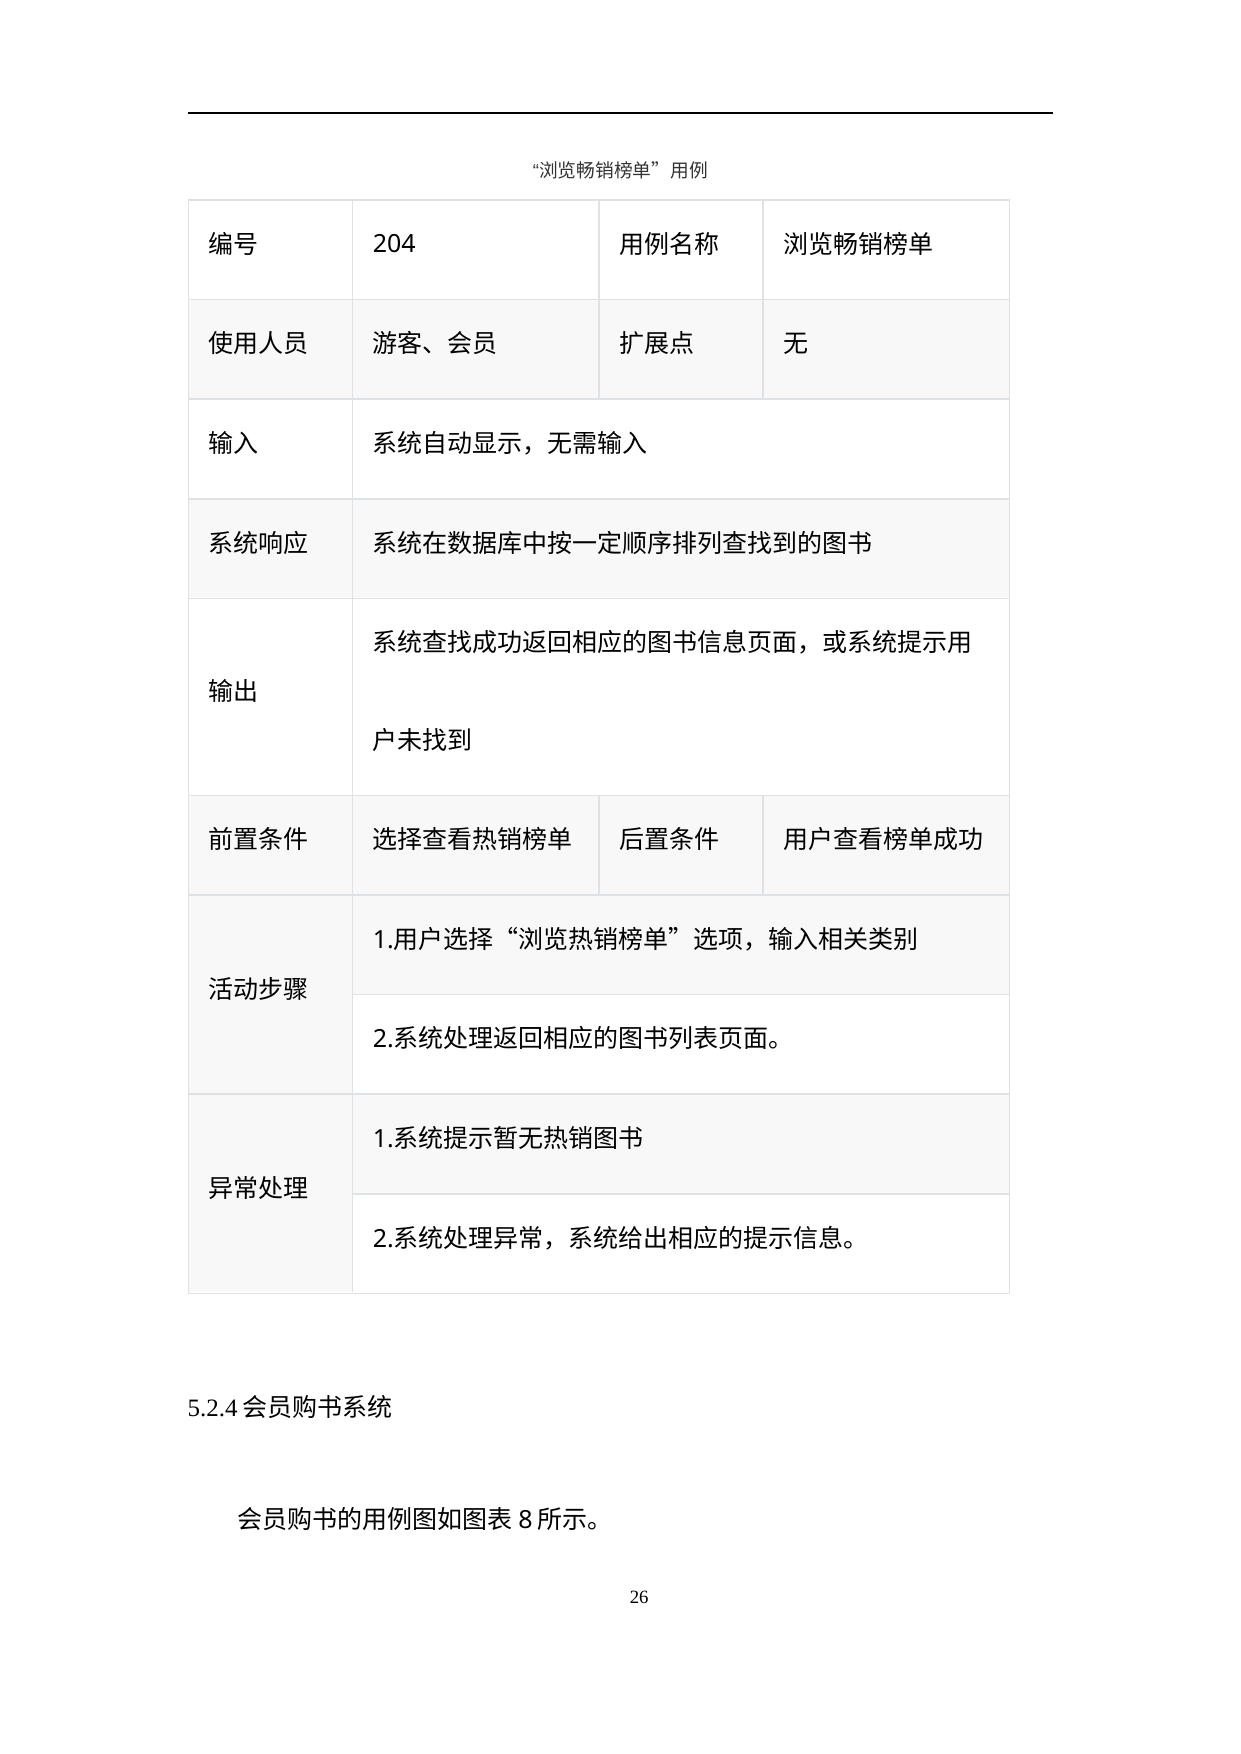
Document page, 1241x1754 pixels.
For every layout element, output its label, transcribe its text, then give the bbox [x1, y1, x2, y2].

table_header 编号 [189, 201, 352, 299]
table_header 用例名称 [600, 201, 762, 299]
table_cell 1.用户选择“浏览热销榜单”选项，输入相关类别 [353, 896, 1009, 994]
table_cell 扩展点 [600, 300, 762, 398]
table_cell 活动步骤 [189, 896, 352, 1093]
table_cell 游客、会员 [353, 300, 598, 398]
table_cell 系统查找成功返回相应的图书信息页面，或系统提示用户未找到 [353, 599, 1009, 794]
table_cell 后置条件 [600, 796, 762, 894]
table_header 浏览畅销榜单 [764, 201, 1009, 299]
table_cell 系统自动显示，无需输入 [353, 400, 1009, 498]
text “浏览畅销榜单”用例 [187, 153, 1053, 186]
table_cell 用户查看榜单成功 [764, 796, 1009, 894]
table_cell 输入 [189, 400, 352, 498]
table_cell 使用人员 [189, 300, 352, 398]
table_cell 无 [764, 300, 1009, 398]
table_cell 系统在数据库中按一定顺序排列查找到的图书 [353, 500, 1009, 597]
table_cell 2.系统处理返回相应的图书列表页面。 [353, 995, 1009, 1093]
subtitle 5.2.4会员购书系统 [187, 1373, 1053, 1438]
table_cell 1.系统提示暂无热销图书 [353, 1095, 1009, 1193]
text 会员购书的用例图如图表 8所示。 [187, 1486, 1053, 1551]
table_header 204 [353, 201, 598, 299]
table_cell 异常处理 [189, 1095, 352, 1292]
table_cell 2.系统处理异常，系统给出相应的提示信息。 [353, 1195, 1009, 1292]
table_cell 前置条件 [189, 796, 352, 894]
table_cell 输出 [189, 599, 352, 794]
table_cell 选择查看热销榜单 [353, 796, 598, 894]
table_cell 系统响应 [189, 500, 352, 597]
